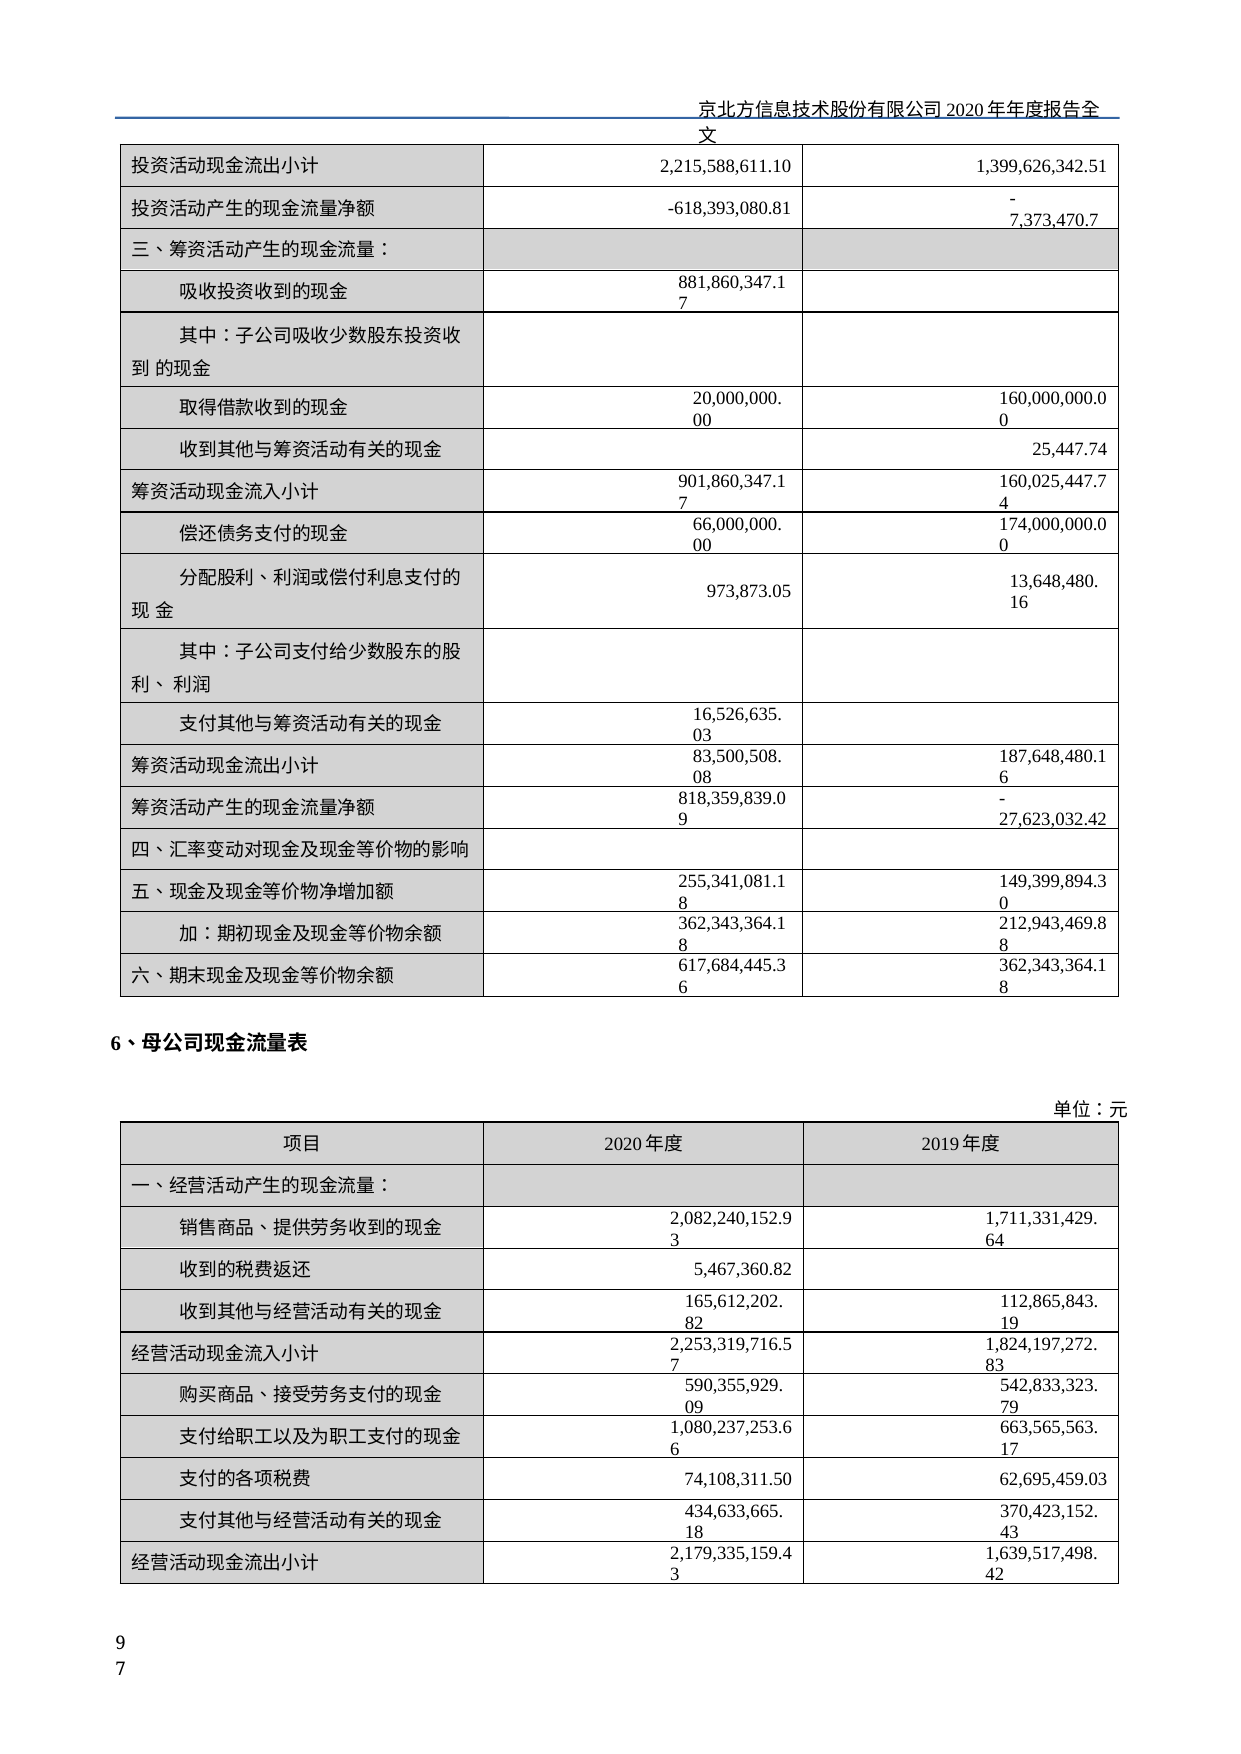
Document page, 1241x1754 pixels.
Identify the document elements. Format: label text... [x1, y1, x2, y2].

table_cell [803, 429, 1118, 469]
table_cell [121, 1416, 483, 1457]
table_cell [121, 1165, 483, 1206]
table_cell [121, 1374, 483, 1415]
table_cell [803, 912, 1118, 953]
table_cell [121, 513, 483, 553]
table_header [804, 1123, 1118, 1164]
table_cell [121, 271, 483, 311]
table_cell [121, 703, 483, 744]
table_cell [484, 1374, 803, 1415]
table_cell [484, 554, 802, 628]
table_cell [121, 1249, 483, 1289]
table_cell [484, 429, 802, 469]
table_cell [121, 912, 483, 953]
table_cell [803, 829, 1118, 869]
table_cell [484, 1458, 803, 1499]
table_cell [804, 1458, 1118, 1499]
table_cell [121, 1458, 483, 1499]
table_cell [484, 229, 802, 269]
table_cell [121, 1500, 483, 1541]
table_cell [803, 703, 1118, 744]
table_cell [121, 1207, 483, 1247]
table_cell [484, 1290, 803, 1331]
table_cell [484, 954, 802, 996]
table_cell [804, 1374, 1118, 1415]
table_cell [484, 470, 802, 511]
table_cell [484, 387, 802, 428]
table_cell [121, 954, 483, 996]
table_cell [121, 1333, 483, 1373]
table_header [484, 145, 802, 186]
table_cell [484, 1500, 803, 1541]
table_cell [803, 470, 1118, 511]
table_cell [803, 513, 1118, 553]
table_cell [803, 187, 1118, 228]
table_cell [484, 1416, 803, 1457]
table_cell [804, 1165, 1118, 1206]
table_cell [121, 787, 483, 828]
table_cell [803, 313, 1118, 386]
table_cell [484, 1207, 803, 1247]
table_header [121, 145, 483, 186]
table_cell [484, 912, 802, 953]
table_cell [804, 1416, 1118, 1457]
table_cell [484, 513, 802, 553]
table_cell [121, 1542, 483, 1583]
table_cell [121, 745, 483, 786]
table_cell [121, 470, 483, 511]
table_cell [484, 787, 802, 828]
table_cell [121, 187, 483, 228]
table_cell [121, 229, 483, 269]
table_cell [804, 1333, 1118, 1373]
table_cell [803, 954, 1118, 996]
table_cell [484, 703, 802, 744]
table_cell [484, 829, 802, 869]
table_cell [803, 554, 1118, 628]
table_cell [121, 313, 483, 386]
text 单位：元 [110, 1096, 1128, 1121]
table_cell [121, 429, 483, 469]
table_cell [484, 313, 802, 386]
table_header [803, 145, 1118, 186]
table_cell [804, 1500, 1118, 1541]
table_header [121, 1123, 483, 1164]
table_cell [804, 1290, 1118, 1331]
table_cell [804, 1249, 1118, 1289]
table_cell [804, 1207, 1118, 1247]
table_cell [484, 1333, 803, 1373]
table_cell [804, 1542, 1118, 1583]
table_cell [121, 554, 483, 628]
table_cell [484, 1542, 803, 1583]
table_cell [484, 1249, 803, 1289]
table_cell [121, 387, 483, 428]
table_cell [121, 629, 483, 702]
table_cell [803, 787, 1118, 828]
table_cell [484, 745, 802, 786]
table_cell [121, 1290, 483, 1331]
text 6、母公司现金流量表 [110, 1028, 1128, 1056]
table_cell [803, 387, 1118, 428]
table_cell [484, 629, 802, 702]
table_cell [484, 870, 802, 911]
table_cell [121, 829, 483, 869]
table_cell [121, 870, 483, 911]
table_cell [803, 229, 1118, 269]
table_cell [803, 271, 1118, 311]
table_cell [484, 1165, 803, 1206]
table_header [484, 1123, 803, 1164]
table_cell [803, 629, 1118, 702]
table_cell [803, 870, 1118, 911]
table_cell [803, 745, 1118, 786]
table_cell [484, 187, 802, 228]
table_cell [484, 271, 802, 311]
